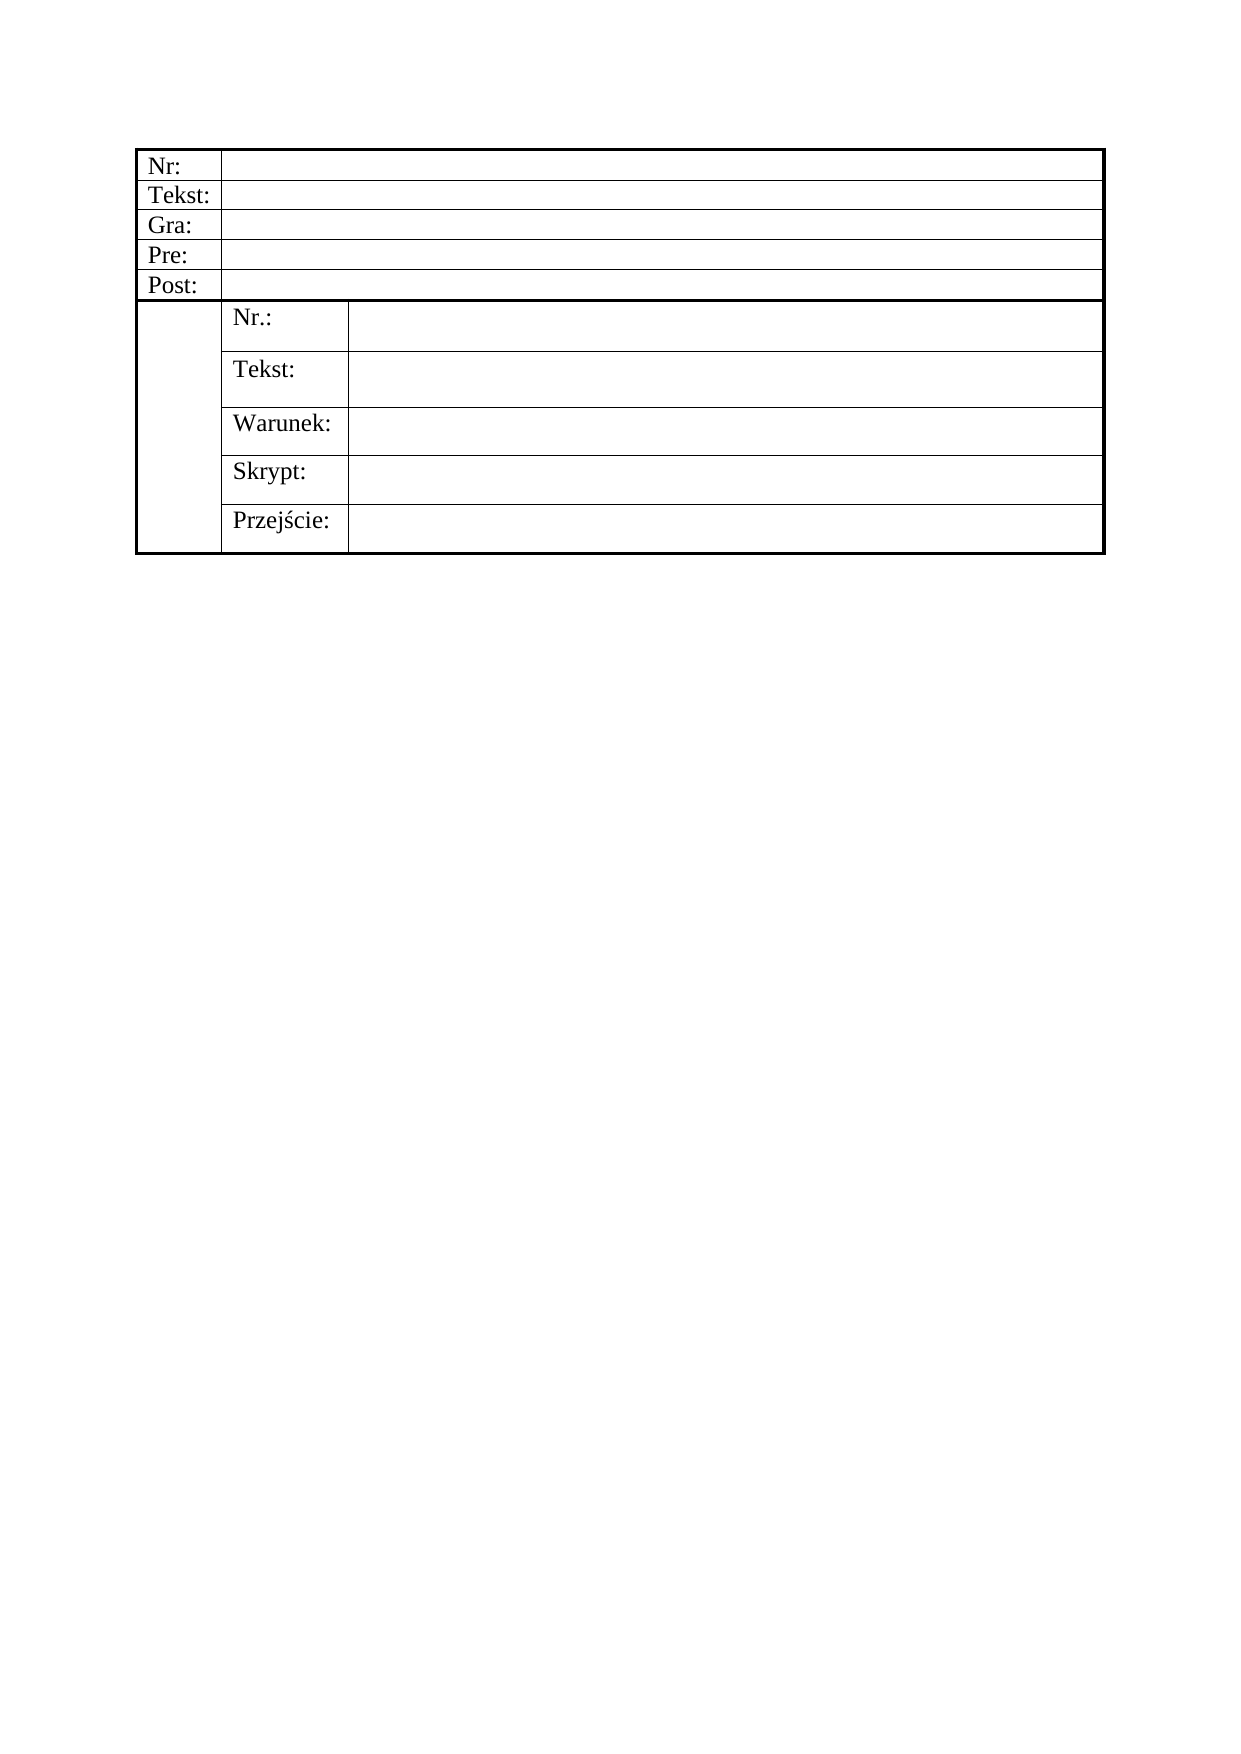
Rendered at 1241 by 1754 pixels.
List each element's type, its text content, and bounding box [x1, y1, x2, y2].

table_cell Tekst: [138, 181, 221, 209]
table_cell [222, 210, 1102, 239]
table_cell Przejście: [222, 505, 348, 552]
table_cell [138, 302, 221, 552]
table_cell [349, 352, 1102, 407]
table_cell Post: [138, 270, 221, 299]
table_header [222, 151, 1102, 179]
table_cell [222, 181, 1102, 209]
table_cell [349, 408, 1102, 455]
table_cell Nr.: [222, 302, 348, 351]
table_cell [349, 456, 1102, 504]
table_cell [349, 505, 1102, 552]
table_cell [349, 302, 1102, 351]
table_cell [222, 240, 1102, 269]
table_header Nr: [138, 151, 221, 179]
table_cell Pre: [138, 240, 221, 269]
table_cell Tekst: [222, 352, 348, 407]
table_cell [222, 270, 1102, 299]
table_cell Gra: [138, 210, 221, 239]
table_cell Skrypt: [222, 456, 348, 504]
table_cell Warunek: [222, 408, 348, 455]
